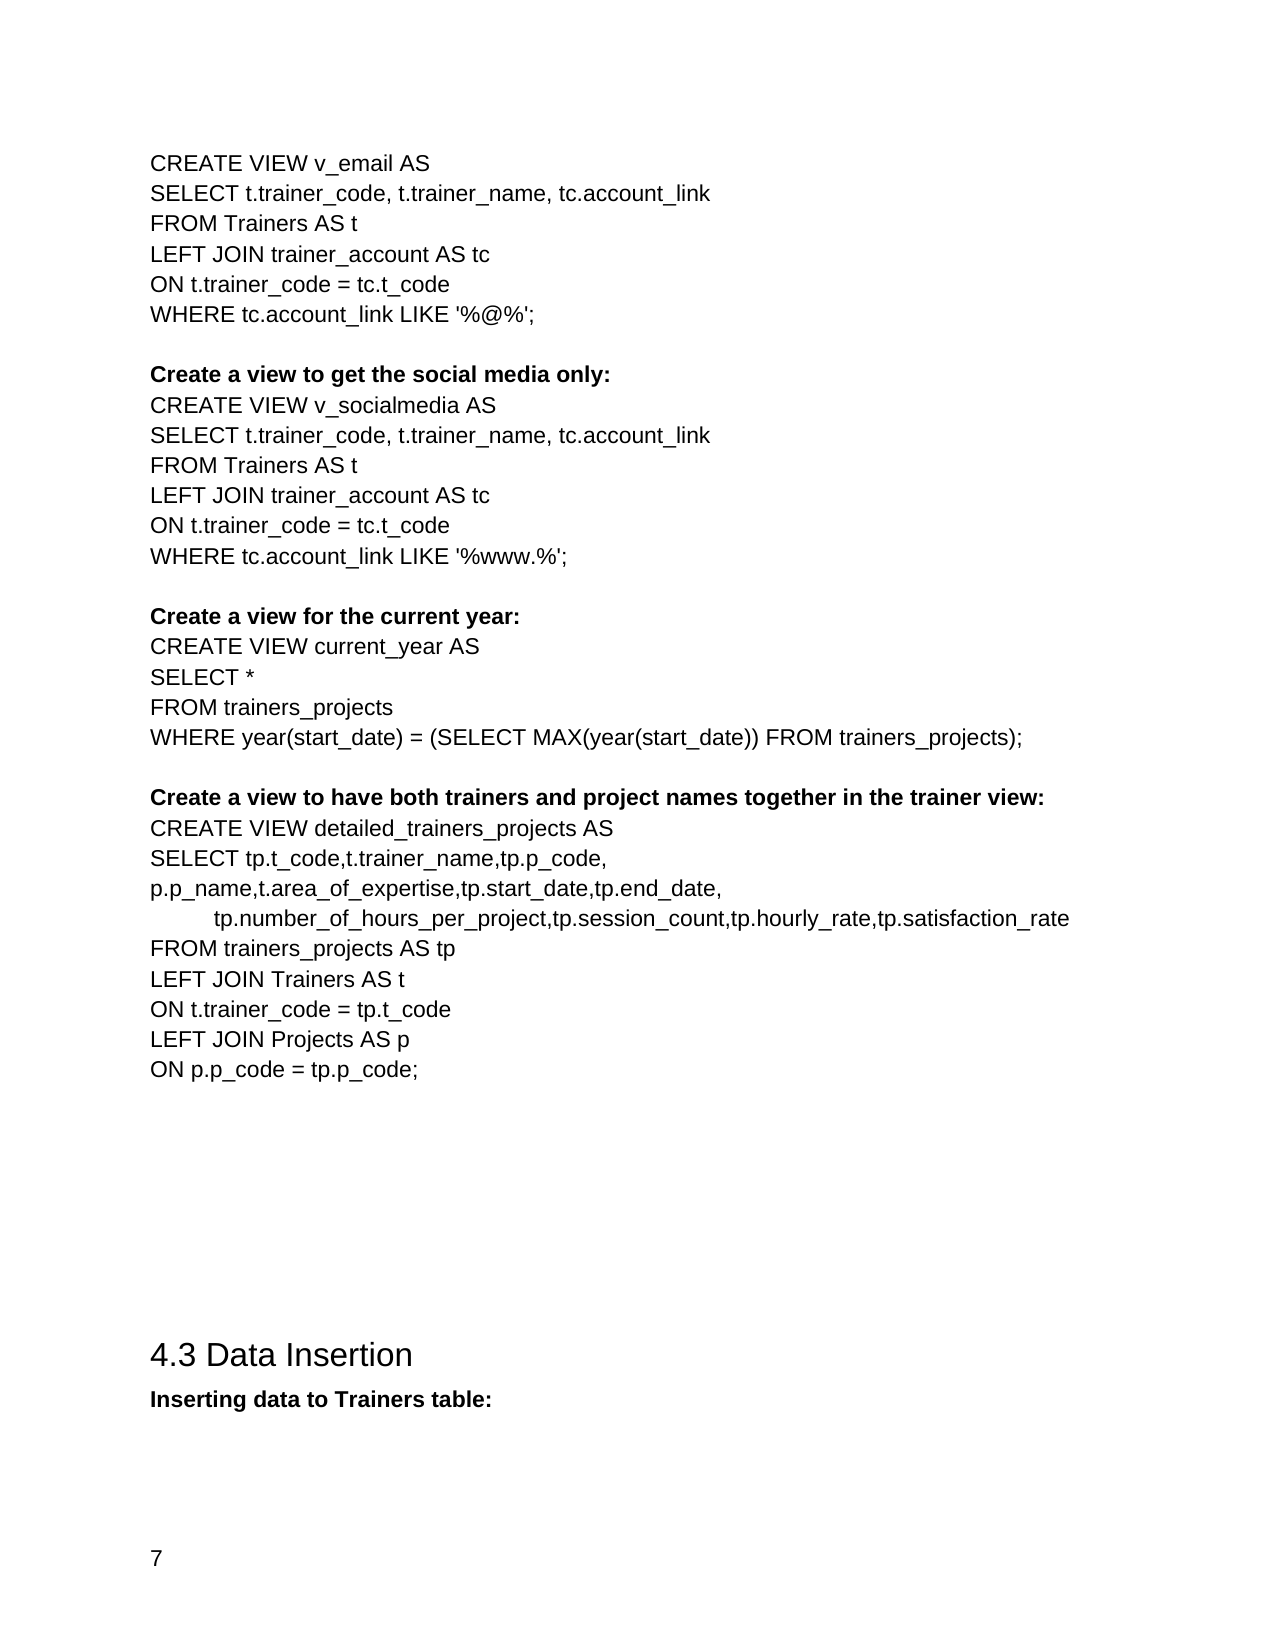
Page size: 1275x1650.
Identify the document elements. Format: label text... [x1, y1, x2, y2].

text CREATE VIEW detailed_trainers_projects AS [150, 814, 1125, 841]
subtitle 4.3 Data Insertion [150, 1335, 1125, 1374]
text Create a view to have both trainers and project names together in the trainer view: [150, 784, 1125, 811]
text FROM trainers_projects [150, 694, 1125, 720]
text FROM Trainers AS t [150, 452, 1125, 478]
text LEFT JOIN trainer_account AS tc [150, 241, 1125, 267]
text LEFT JOIN trainer_account AS tc [150, 482, 1125, 509]
text LEFT JOIN Trainers AS t [150, 966, 1125, 992]
text SELECT t.trainer_code, t.trainer_name, tc.account_link [150, 180, 1125, 207]
text SELECT t.trainer_code, t.trainer_name, tc.account_link [150, 422, 1125, 448]
text FROM Trainers AS t [150, 210, 1125, 237]
text Create a view for the current year: [150, 603, 1125, 629]
text Inserting data to Trainers table: [150, 1386, 1125, 1413]
text tp.number_of_hours_per_project,tp.session_count,tp.hourly_rate,tp.satisfaction_rate [150, 905, 1125, 932]
text SELECT tp.t_code,t.trainer_name,tp.p_code, p.p_name,t.area_of_expertise,tp.start_date,tp.end_date, [150, 845, 1125, 901]
text FROM trainers_projects AS tp [150, 935, 1125, 962]
text ON p.p_code = tp.p_code; [150, 1056, 1125, 1083]
text SELECT * [150, 663, 1125, 690]
text WHERE tc.account_link LIKE '%@%'; [150, 301, 1125, 327]
text CREATE VIEW v_socialmedia AS [150, 392, 1125, 418]
text ON t.trainer_code = tp.t_code [150, 996, 1125, 1022]
text LEFT JOIN Projects AS p [150, 1026, 1125, 1052]
text CREATE VIEW v_email AS [150, 150, 1125, 176]
text Create a view to get the social media only: [150, 361, 1125, 388]
text WHERE tc.account_link LIKE '%www.%'; [150, 543, 1125, 569]
text ON t.trainer_code = tc.t_code [150, 512, 1125, 539]
text ON t.trainer_code = tc.t_code [150, 271, 1125, 297]
text CREATE VIEW current_year AS [150, 633, 1125, 660]
text WHERE year(start_date) = (SELECT MAX(year(start_date)) FROM trainers_projects); [150, 724, 1125, 750]
